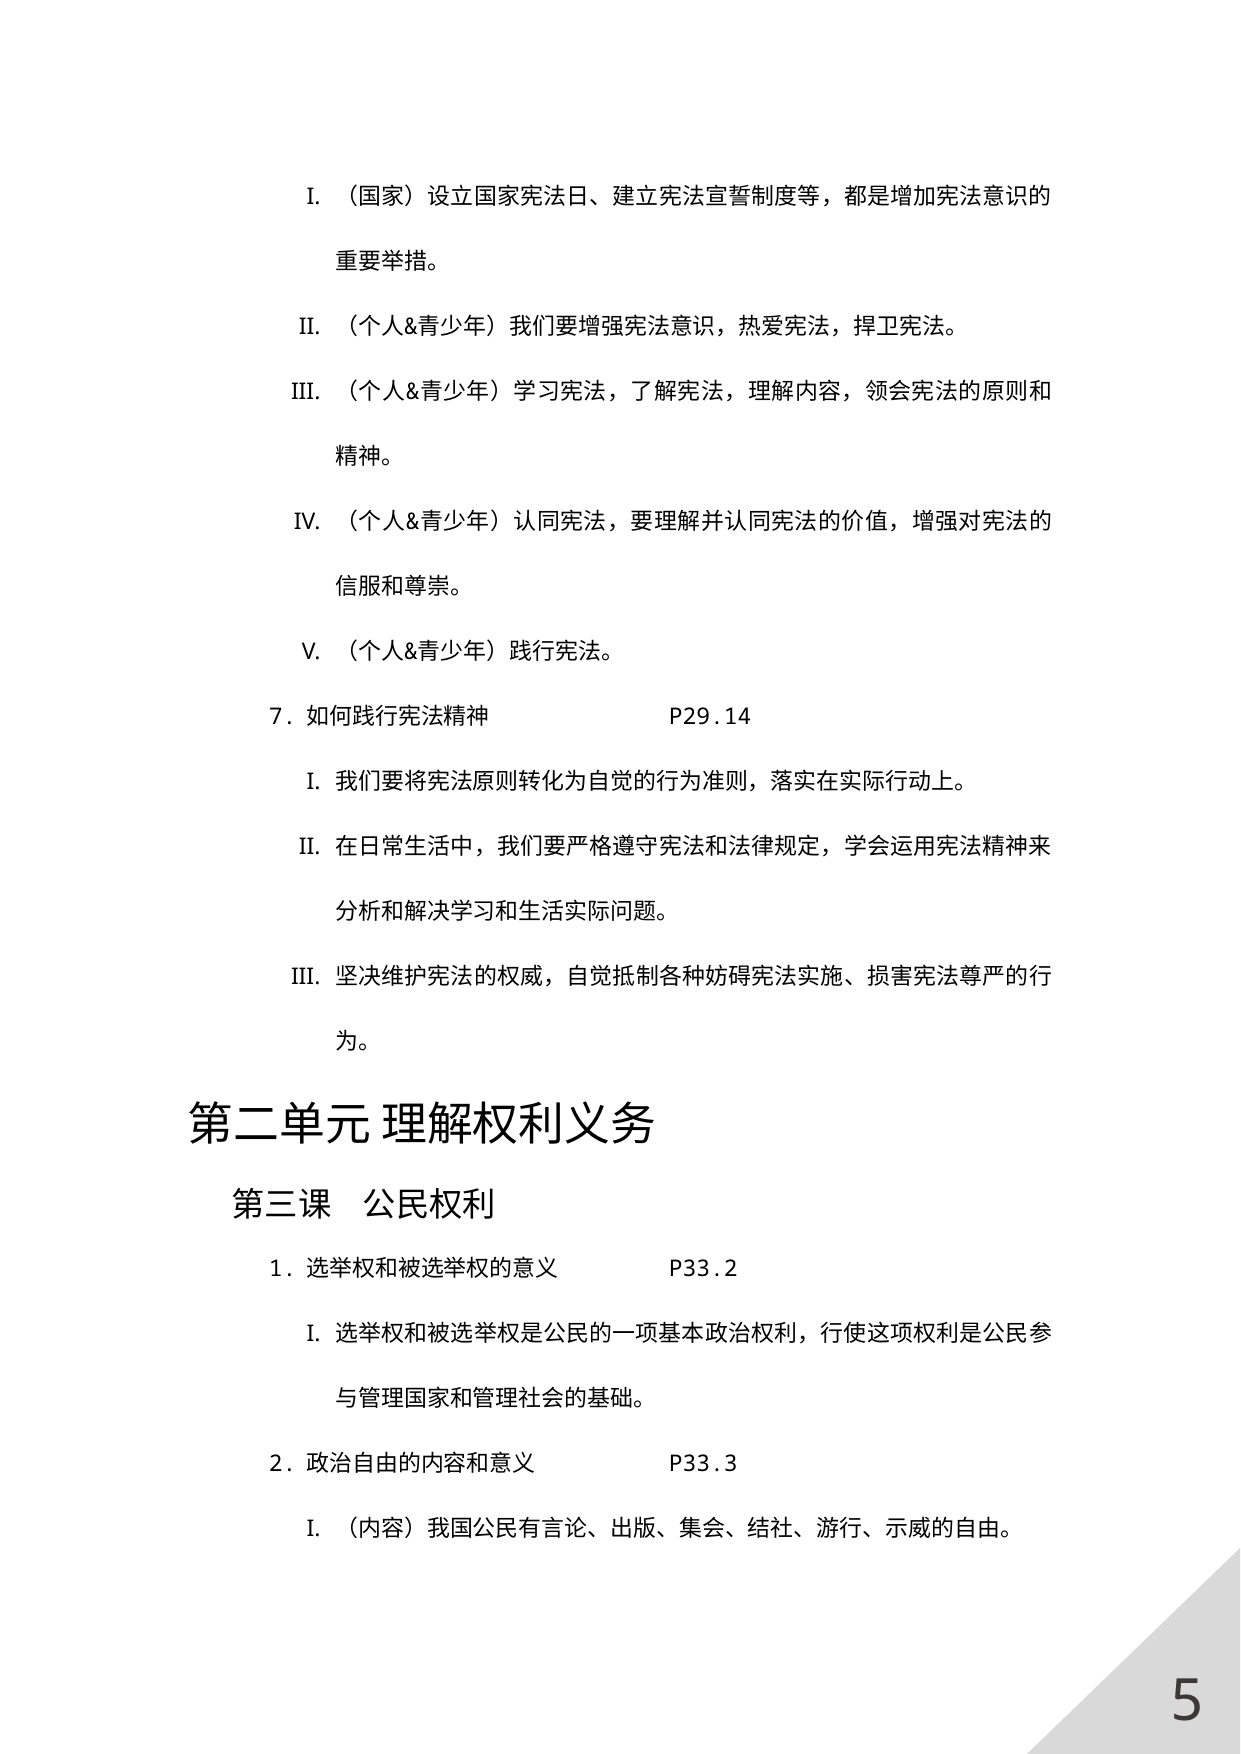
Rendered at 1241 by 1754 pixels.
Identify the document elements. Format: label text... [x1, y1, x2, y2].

list （个人&青少年）践行宪法。 [320, 617, 1053, 682]
text 第三课 公民权利 [231, 1169, 1053, 1234]
list （内容）我国公民有言论、出版、集会、结社、游行、示威的自由。 [320, 1494, 1053, 1559]
list 选举权和被选举权是公民的一项基本政治权利，行使这项权利是公民参与管理国家和管理社会的基础。 [320, 1299, 1053, 1429]
list 我们要将宪法原则转化为自觉的行为准则，落实在实际行动上。 [320, 747, 1053, 812]
list （国家）设立国家宪法日、建立宪法宣誓制度等，都是增加宪法意识的重要举措。 [320, 162, 1053, 292]
list 政治自由的内容和意义 P33.3 [269, 1429, 1053, 1494]
list （个人&青少年）认同宪法，要理解并认同宪法的价值，增强对宪法的信服和尊崇。 [320, 487, 1053, 617]
list 在日常生活中，我们要严格遵守宪法和法律规定，学会运用宪法精神来分析和解决学习和生活实际问题。 [320, 812, 1053, 942]
list 如何践行宪法精神 P29.14 [269, 682, 1053, 747]
list （个人&青少年）学习宪法，了解宪法，理解内容，领会宪法的原则和精神。 [320, 357, 1053, 487]
text 第二单元 理解权利义务 [187, 1072, 1053, 1169]
list （个人&青少年）我们要增强宪法意识，热爱宪法，捍卫宪法。 [320, 292, 1053, 357]
list 坚决维护宪法的权威，自觉抵制各种妨碍宪法实施、损害宪法尊严的行为。 [320, 942, 1053, 1072]
list 选举权和被选举权的意义 P33.2 [269, 1234, 1053, 1299]
